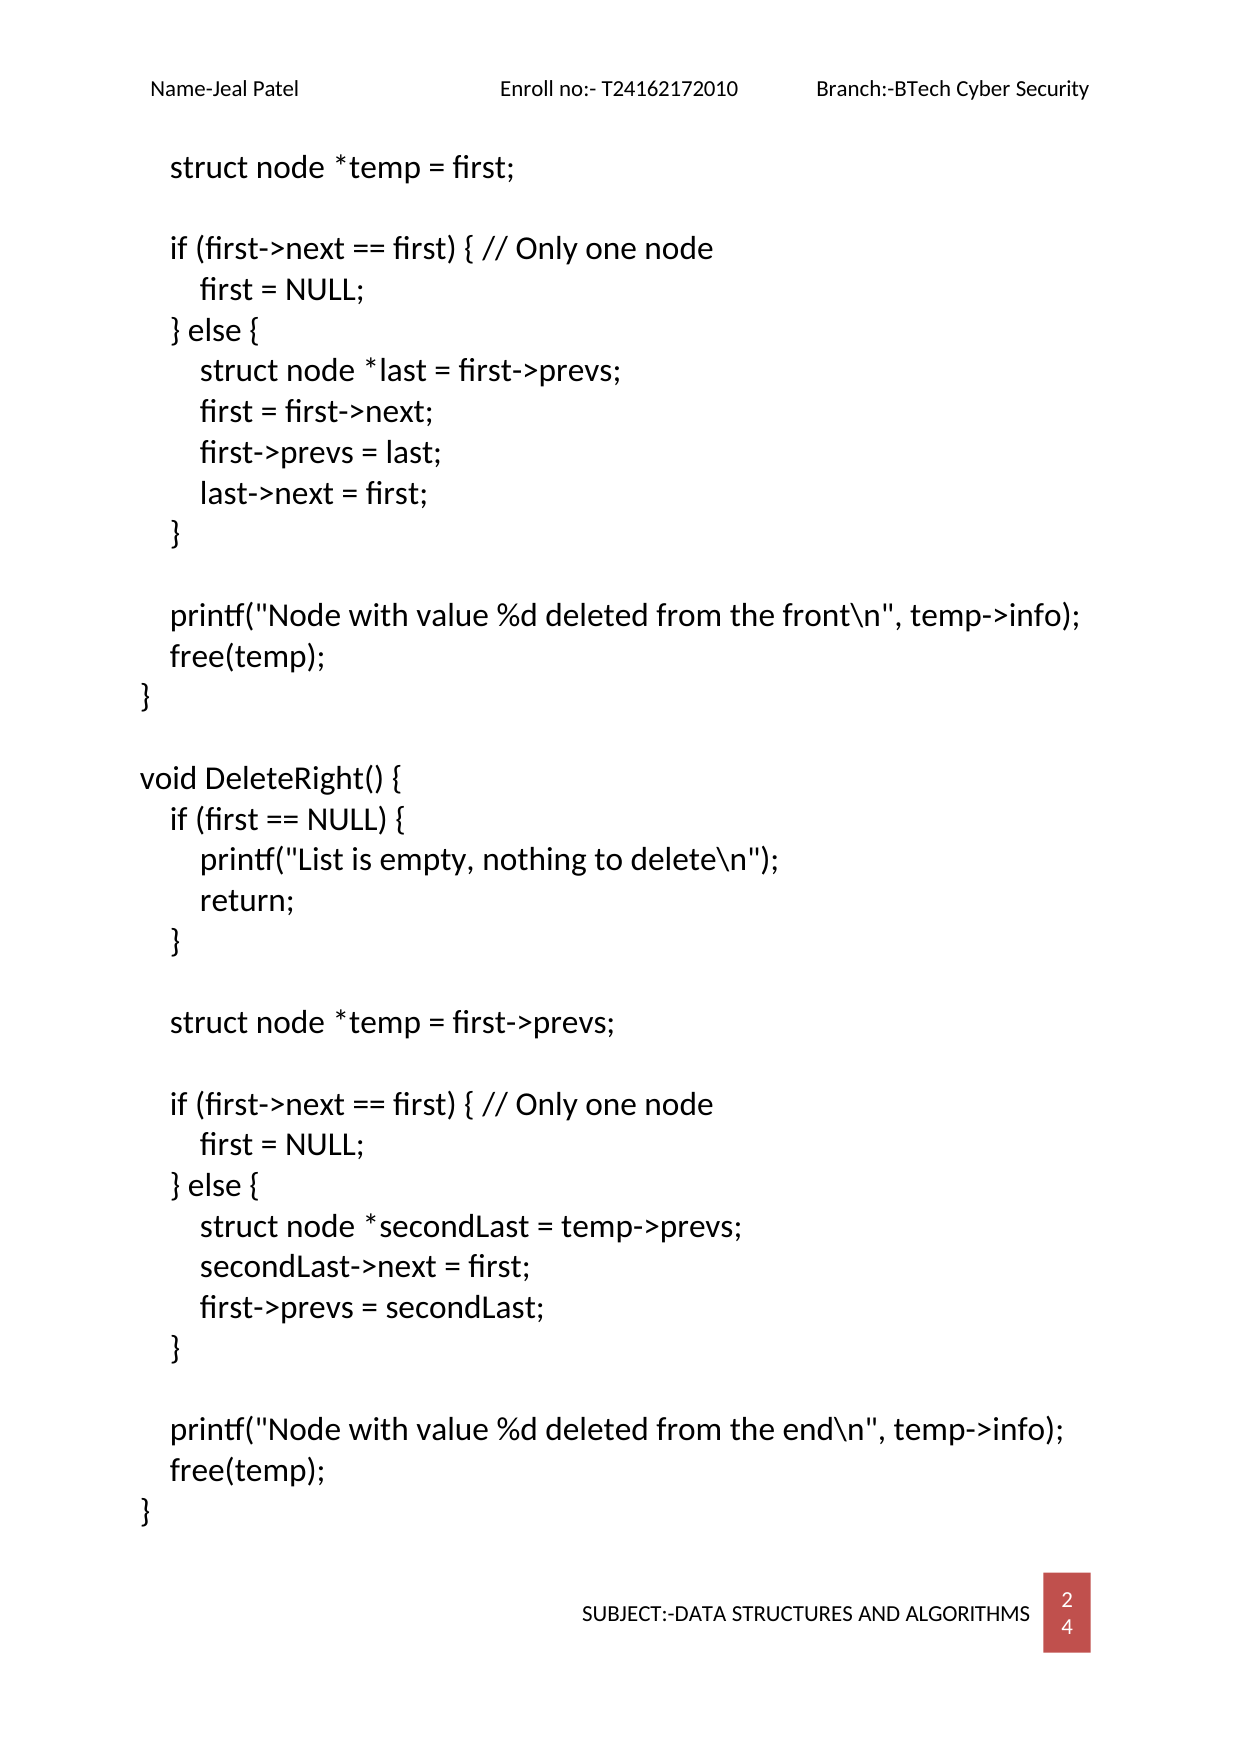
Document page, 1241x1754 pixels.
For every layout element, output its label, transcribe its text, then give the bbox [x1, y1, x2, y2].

text secondLast->next = first; [139, 1246, 1101, 1286]
text struct node *temp = first; [139, 146, 1101, 187]
text last->next = first; [139, 472, 1101, 512]
text if (first == NULL) { [139, 797, 1101, 838]
text } [139, 675, 1101, 716]
text if (first->next == first) { // Only one node [139, 227, 1101, 268]
text first = NULL; [139, 1123, 1101, 1164]
text first->prevs = secondLast; [139, 1286, 1101, 1327]
text printf("Node with value %d deleted from the front\n", temp->info); [139, 594, 1101, 634]
text first = first->next; [139, 390, 1101, 431]
text } [139, 920, 1101, 960]
text first = NULL; [139, 268, 1101, 309]
text struct node *temp = first->prevs; [139, 1001, 1101, 1042]
text struct node *last = first->prevs; [139, 349, 1101, 390]
text free(temp); [139, 634, 1101, 675]
text printf("Node with value %d deleted from the end\n", temp->info); [139, 1408, 1101, 1449]
text if (first->next == first) { // Only one node [139, 1083, 1101, 1123]
text void DeleteRight() { [139, 757, 1101, 797]
text first->prevs = last; [139, 431, 1101, 472]
text } else { [139, 1164, 1101, 1205]
text printf("List is empty, nothing to delete\n"); [139, 838, 1101, 879]
text } [139, 1327, 1101, 1368]
text } [139, 1490, 1101, 1531]
text } [139, 512, 1101, 553]
text } else { [139, 309, 1101, 349]
text struct node *secondLast = temp->prevs; [139, 1205, 1101, 1246]
text return; [139, 879, 1101, 920]
text free(temp); [139, 1449, 1101, 1490]
